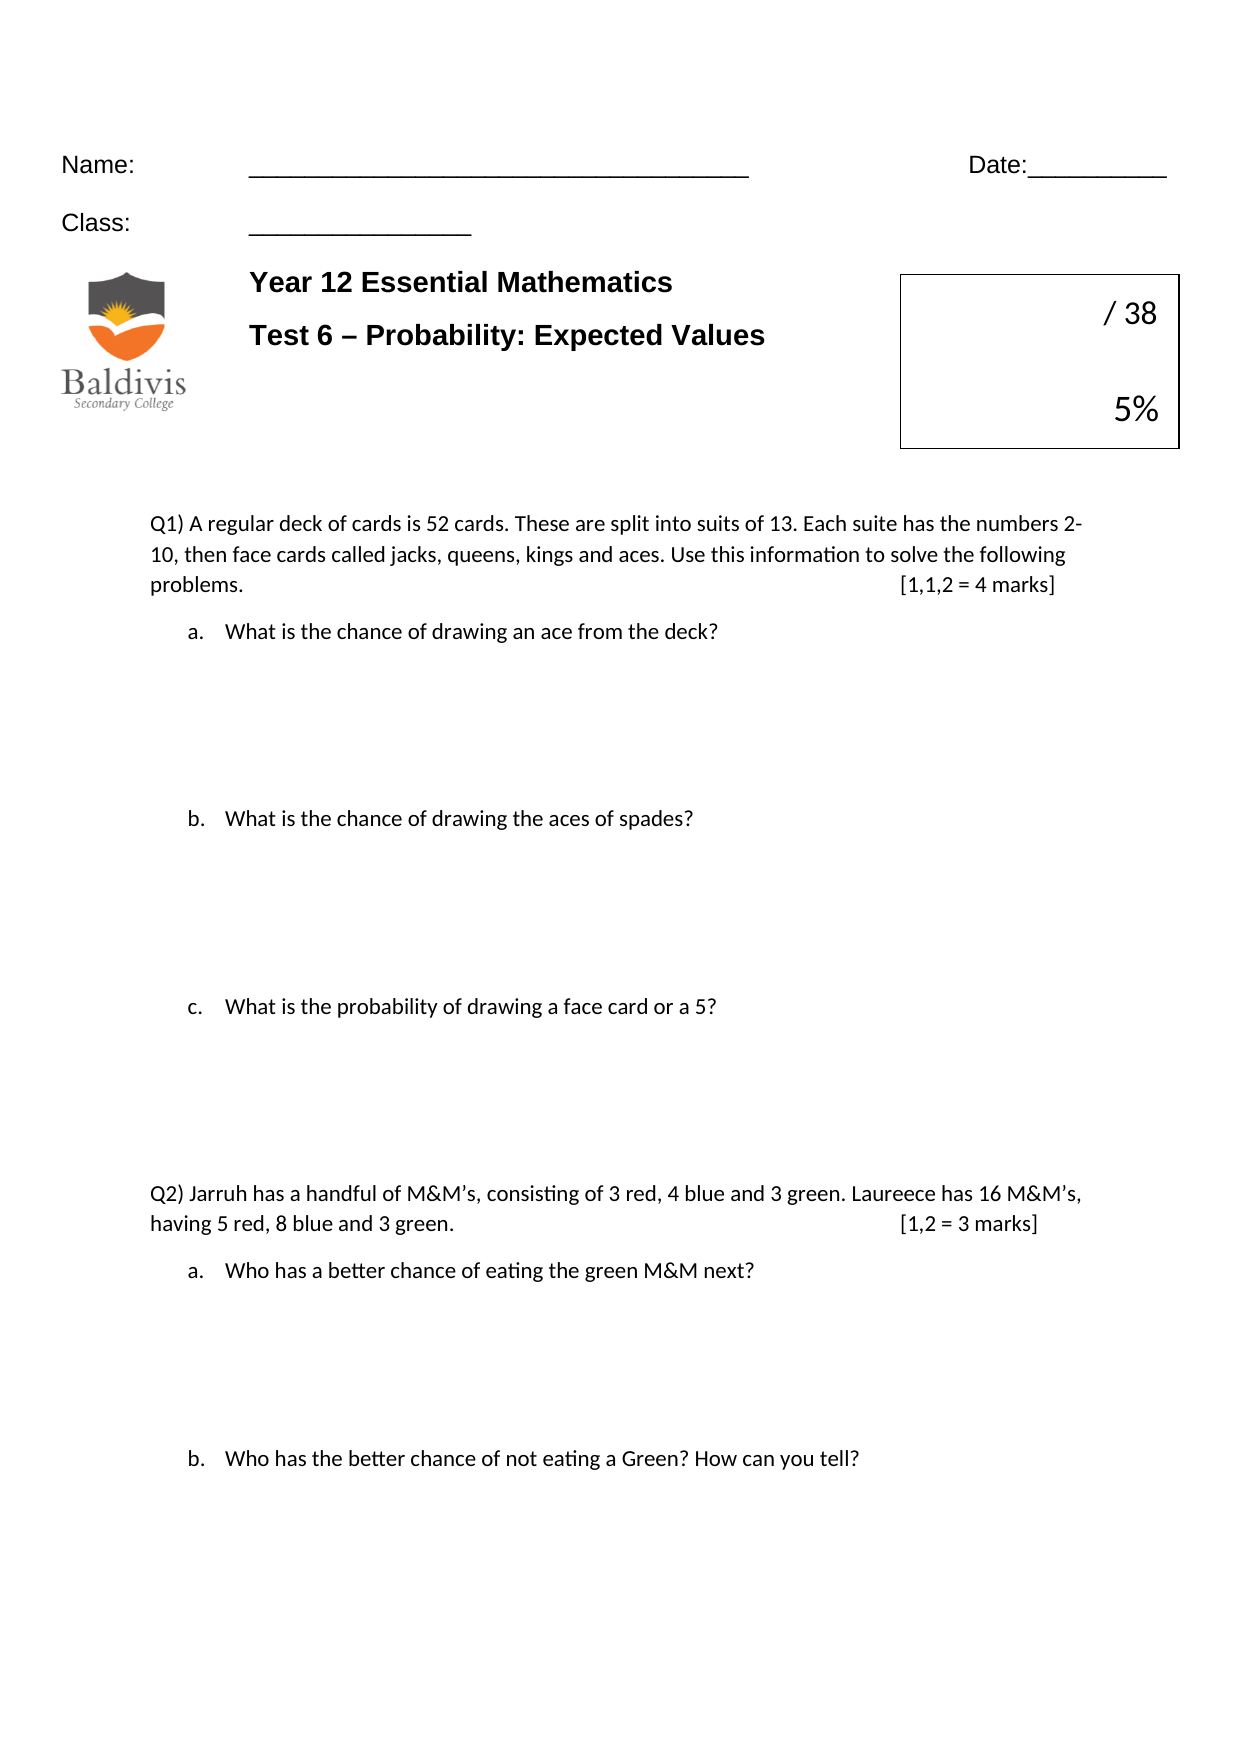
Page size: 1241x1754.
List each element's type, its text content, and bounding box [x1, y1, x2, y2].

list What is the chance of drawing an ace from the deck? [187, 617, 1090, 645]
text Q1) A regular deck of cards is 52 cards. These are split into suits of 13. Each suite has the numbers 2-10, then face cards called jacks, queens, kings and aces. Use this information to solve the following problems. [1,1,2 = 4 marks] [150, 509, 1090, 598]
table_cell [50, 265, 238, 463]
table_cell Year 12 Essential Mathematics Test 6 – Probability: Expected Values [238, 265, 957, 463]
list Who has the better chance of not eating a Green? How can you tell? [187, 1444, 1090, 1472]
table_header Name: Class: [50, 150, 238, 265]
table_cell [957, 265, 1190, 463]
list What is the probability of drawing a face card or a 5? [187, 992, 1090, 1020]
list Who has a better chance of eating the green M&M next? [187, 1256, 1090, 1284]
text Q2) Jarruh has a handful of M&M’s, consisting of 3 red, 4 blue and 3 green. Laureece has 16 M&M’s, having 5 red, 8 blue and 3 green. [1,2 = 3 marks] [150, 1179, 1090, 1238]
list What is the chance of drawing the aces of spades? [187, 804, 1090, 832]
table_header Date:__________ [957, 150, 1190, 265]
table_header ____________________________________ ________________ [238, 150, 957, 265]
